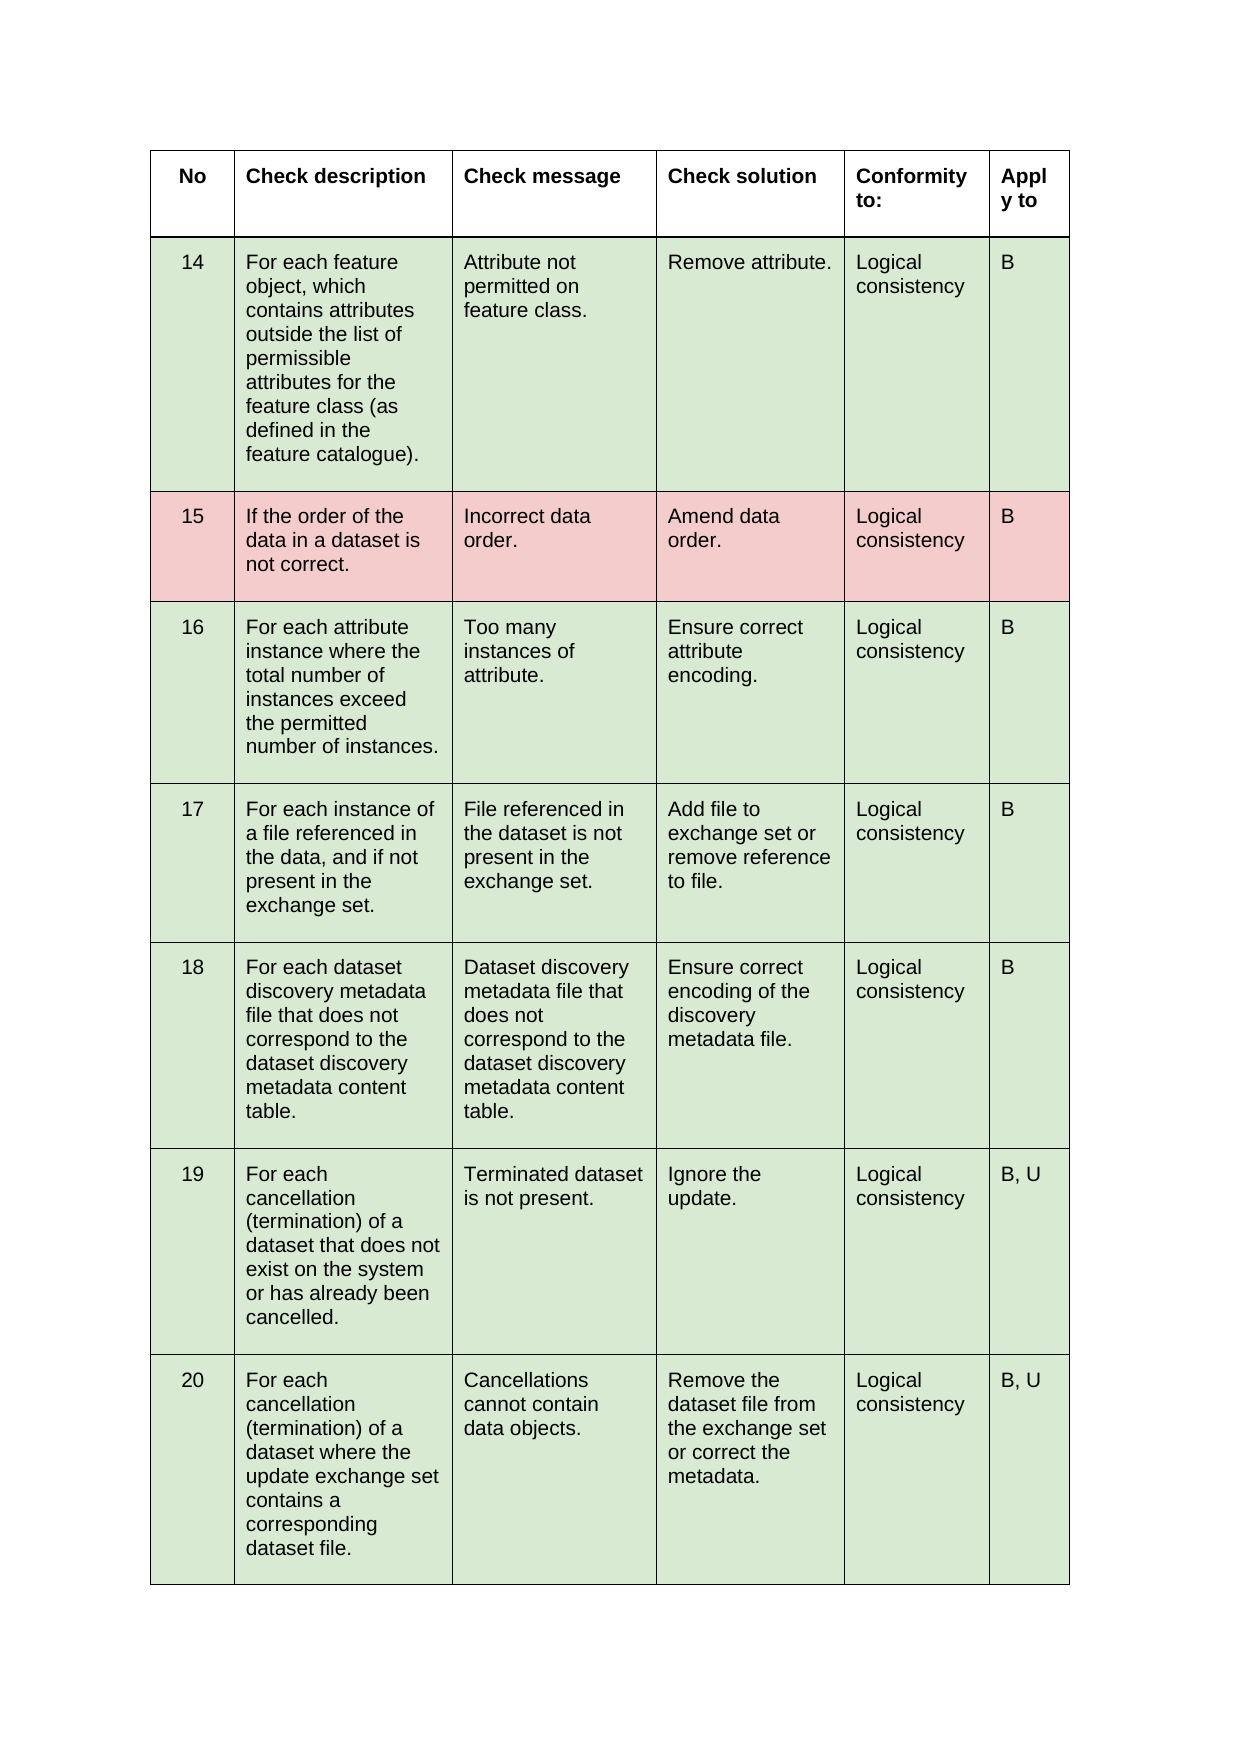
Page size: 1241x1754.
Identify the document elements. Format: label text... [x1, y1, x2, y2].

table_header Apply to [990, 151, 1069, 236]
table_cell Logical consistency [845, 602, 989, 783]
table_cell Logical consistency [845, 943, 989, 1148]
table_cell Logical consistency [845, 492, 989, 601]
table_cell 14 [151, 238, 234, 491]
table_cell B [990, 492, 1069, 601]
table_cell B [990, 238, 1069, 491]
table_cell Logical consistency [845, 1355, 989, 1584]
table_cell 17 [151, 784, 234, 942]
table_cell Attribute not permitted on feature class. [453, 238, 656, 491]
table_header No [151, 151, 234, 236]
table_cell Incorrect data order. [453, 492, 656, 601]
table_cell Ensure correct encoding of the discovery metadata file. [657, 943, 844, 1148]
table_cell B, U [990, 1149, 1069, 1354]
table_cell For each instance of a file referenced in the data, and if not present in the exchange set. [235, 784, 452, 942]
table_cell File referenced in the dataset is not present in the exchange set. [453, 784, 656, 942]
table_cell 20 [151, 1355, 234, 1584]
table_cell B [990, 602, 1069, 783]
table_cell Add file to exchange set or remove reference to file. [657, 784, 844, 942]
table_cell Logical consistency [845, 784, 989, 942]
table_cell B, U [990, 1355, 1069, 1584]
table_cell Ensure correct attribute encoding. [657, 602, 844, 783]
table_cell 16 [151, 602, 234, 783]
table_header Check message [453, 151, 656, 236]
table_header Check solution [657, 151, 844, 236]
table_cell For each feature object, which contains attributes outside the list of permissible attributes for the feature class (as defined in the feature catalogue). [235, 238, 452, 491]
table_cell Logical consistency [845, 238, 989, 491]
table_cell Logical consistency [845, 1149, 989, 1354]
table_header Conformity to: [845, 151, 989, 236]
table_cell Ignore the update. [657, 1149, 844, 1354]
table_cell If the order of the data in a dataset is not correct. [235, 492, 452, 601]
table_cell 15 [151, 492, 234, 601]
table_cell Terminated dataset is not present. [453, 1149, 656, 1354]
table_cell B [990, 784, 1069, 942]
table_cell For each cancellation (termination) of a dataset that does not exist on the system or has already been cancelled. [235, 1149, 452, 1354]
table_cell Remove the dataset file from the exchange set or correct the metadata. [657, 1355, 844, 1584]
table_cell Too many instances of attribute. [453, 602, 656, 783]
table_cell 18 [151, 943, 234, 1148]
table_cell For each attribute instance where the total number of instances exceed the permitted number of instances. [235, 602, 452, 783]
table_cell 19 [151, 1149, 234, 1354]
table_cell Cancellations cannot contain data objects. [453, 1355, 656, 1584]
table_cell For each dataset discovery metadata file that does not correspond to the dataset discovery metadata content table. [235, 943, 452, 1148]
table_cell For each cancellation (termination) of a dataset where the update exchange set contains a corresponding dataset file. [235, 1355, 452, 1584]
table_cell Amend data order. [657, 492, 844, 601]
table_header Check description [235, 151, 452, 236]
table_cell Dataset discovery metadata file that does not correspond to the dataset discovery metadata content table. [453, 943, 656, 1148]
table_cell Remove attribute. [657, 238, 844, 491]
table_cell B [990, 943, 1069, 1148]
